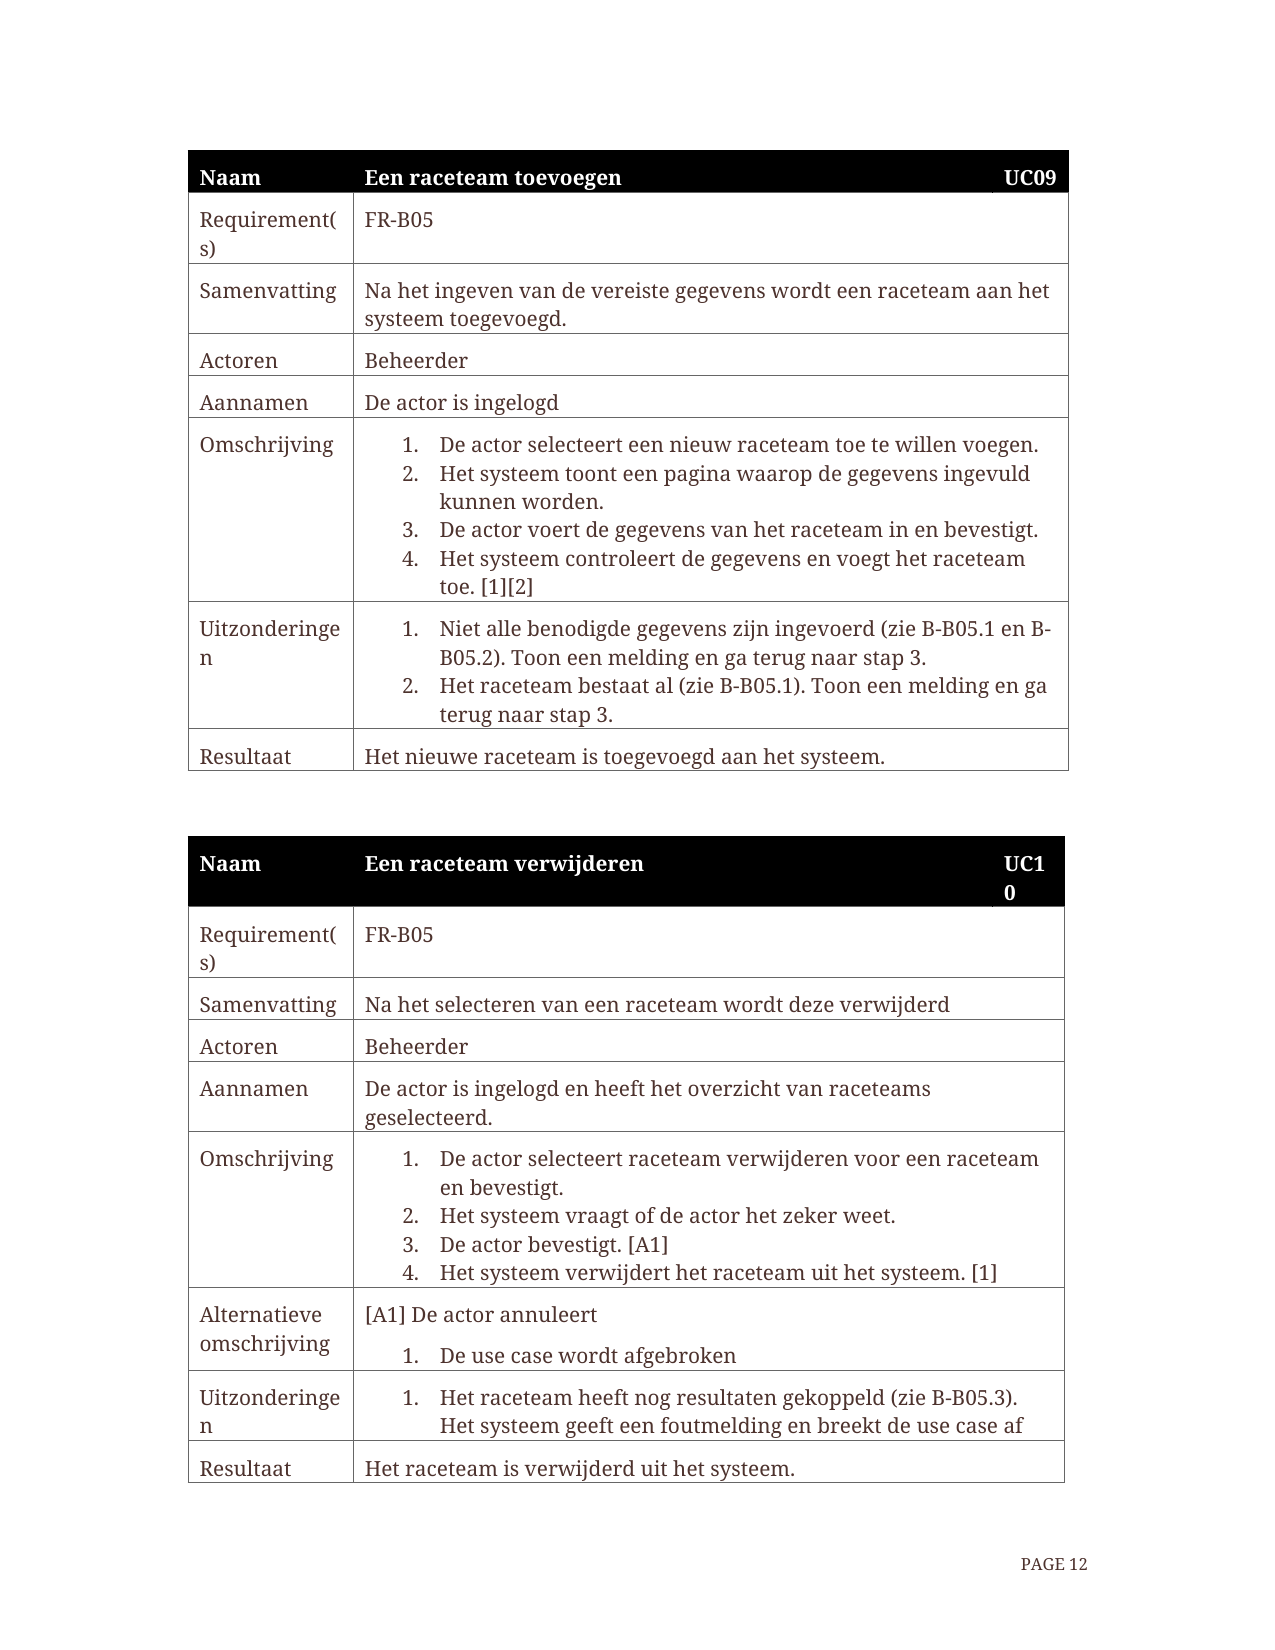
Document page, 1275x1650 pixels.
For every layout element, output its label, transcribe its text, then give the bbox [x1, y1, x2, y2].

table_cell Omschrijving [189, 1132, 353, 1287]
table_header Naam [189, 151, 353, 192]
table_cell Omschrijving [189, 418, 353, 601]
table_cell Requirement(s) [189, 193, 353, 262]
table_header UC10 [993, 837, 1064, 906]
table_cell Aannamen [189, 1062, 353, 1131]
table_cell Na het selecteren van een raceteam wordt deze verwijderd [354, 978, 1064, 1019]
table_cell Na het ingeven van de vereiste gegevens wordt een raceteam aan het systeem toegevoegd. [354, 264, 1068, 333]
table_cell Het raceteam heeft nog resultaten gekoppeld (zie B-B05.3). Het systeem geeft een foutmelding en breekt de use case af [354, 1371, 1064, 1440]
table_cell Requirement(s) [189, 907, 353, 977]
table_cell Resultaat [189, 729, 353, 770]
table_header UC09 [993, 151, 1068, 192]
table_cell FR-B05 [354, 193, 1068, 262]
table_cell Niet alle benodigde gegevens zijn ingevoerd (zie B-B05.1 en B-B05.2). Toon een melding en ga terug naar stap 3. Het raceteam bestaat al (zie B-B05.1). Toon een melding en ga terug naar stap 3. [354, 602, 1068, 728]
table_cell Beheerder [354, 334, 1068, 375]
table_cell De actor selecteert raceteam verwijderen voor een raceteam en bevestigt. Het systeem vraagt of de actor het zeker weet. De actor bevestigt. [A1] Het systeem verwijdert het raceteam uit het systeem. [1] [354, 1132, 1064, 1287]
table_cell Uitzonderingen [189, 602, 353, 728]
table_cell Samenvatting [189, 264, 353, 333]
table_cell Resultaat [189, 1441, 353, 1482]
table_cell Actoren [189, 334, 353, 375]
table_cell De actor is ingelogd en heeft het overzicht van raceteams geselecteerd. [354, 1062, 1064, 1131]
table_cell Het nieuwe raceteam is toegevoegd aan het systeem. [354, 729, 1068, 770]
table_cell De actor selecteert een nieuw raceteam toe te willen voegen. Het systeem toont een pagina waarop de gegevens ingevuld kunnen worden. De actor voert de gegevens van het raceteam in en bevestigt. Het systeem controleert de gegevens en voegt het raceteam toe. [1][2] [354, 418, 1068, 601]
table_cell Beheerder [354, 1020, 1064, 1061]
table_cell FR-B05 [354, 907, 1064, 977]
table_header Een raceteam verwijderen [354, 837, 992, 906]
table_cell Samenvatting [189, 978, 353, 1019]
table_cell [A1] De actor annuleert De use case wordt afgebroken [354, 1288, 1064, 1370]
table_cell Alternatieve omschrijving [189, 1288, 353, 1370]
table_cell De actor is ingelogd [354, 376, 1068, 417]
table_cell Uitzonderingen [189, 1371, 353, 1440]
table_cell Het raceteam is verwijderd uit het systeem. [354, 1441, 1064, 1482]
table_cell Aannamen [189, 376, 353, 417]
table_header Naam [189, 837, 353, 906]
table_header Een raceteam toevoegen [354, 151, 992, 192]
table_cell Actoren [189, 1020, 353, 1061]
